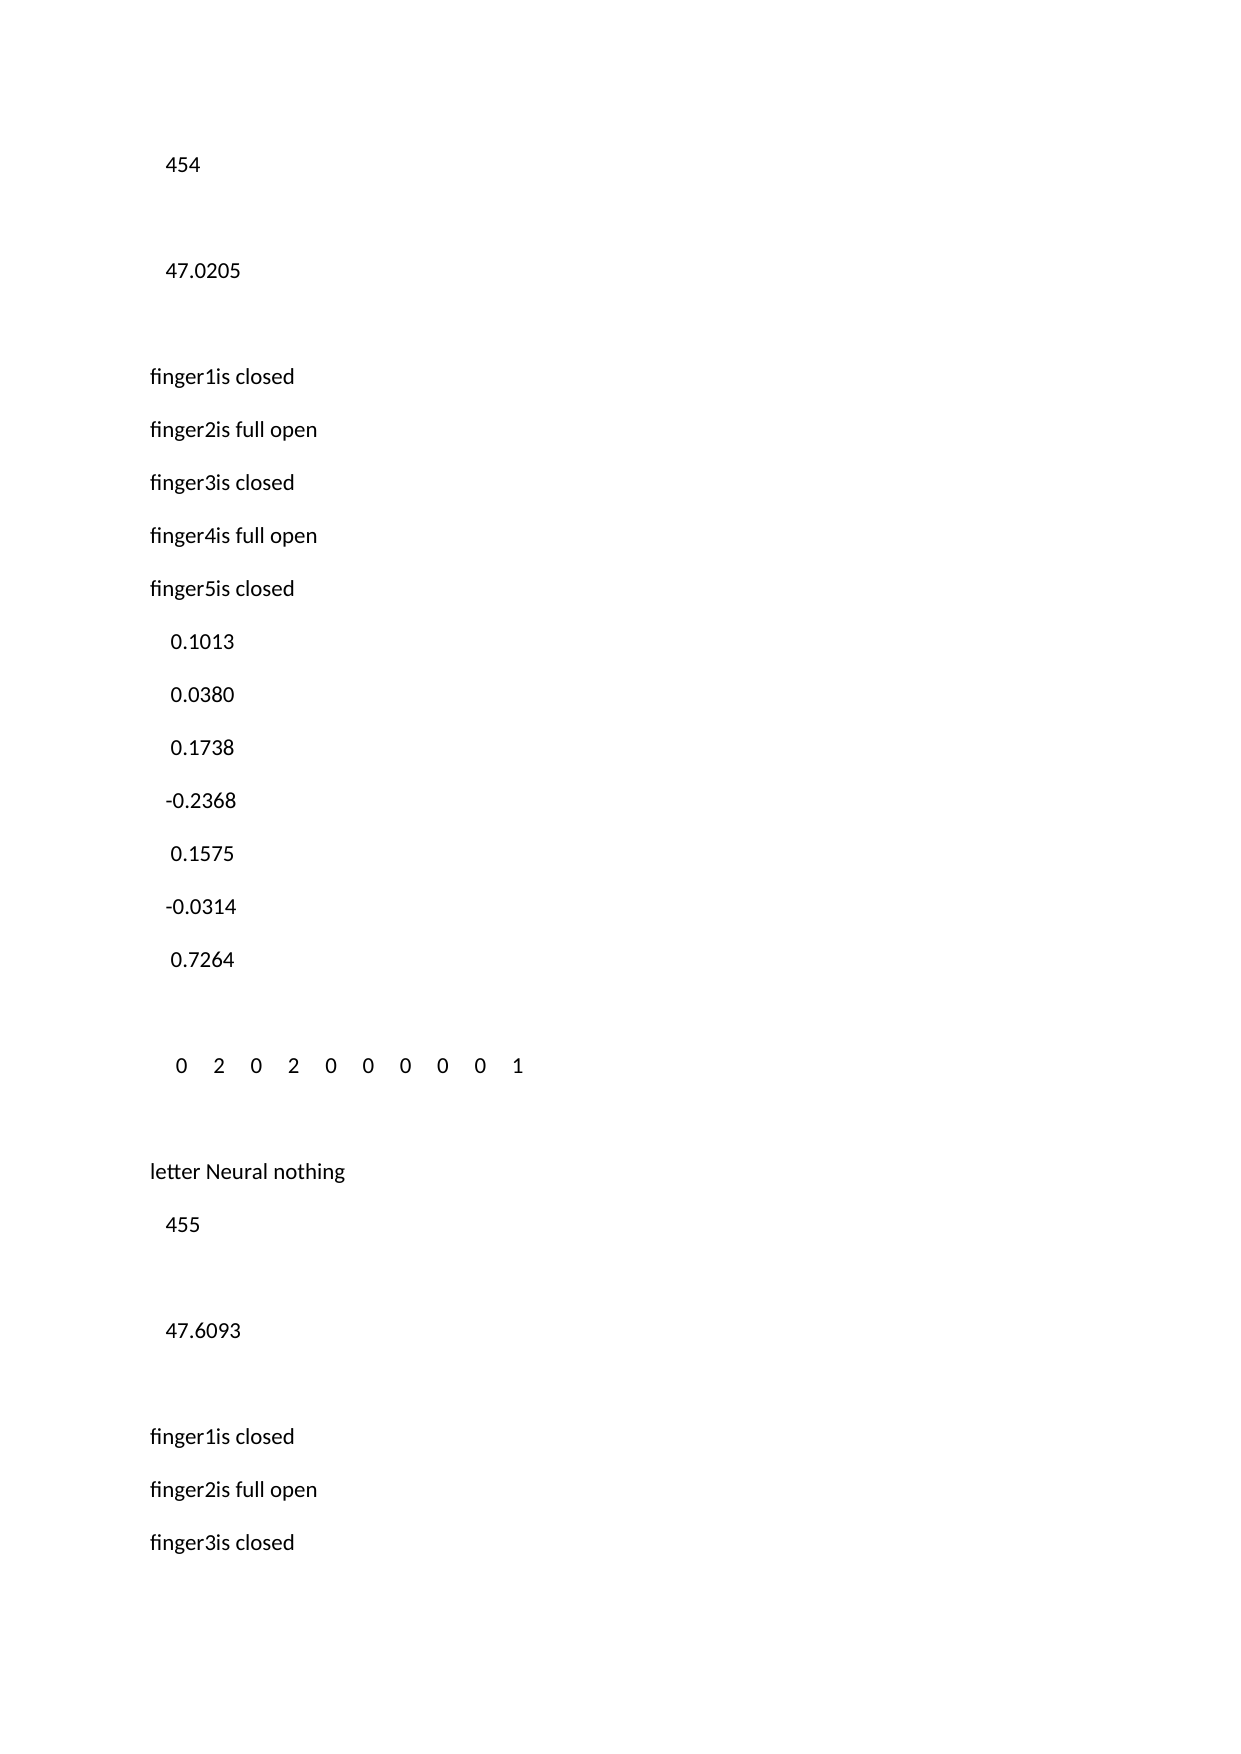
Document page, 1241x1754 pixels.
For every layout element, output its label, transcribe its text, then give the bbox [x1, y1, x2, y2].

text -0.0314 [150, 892, 1090, 920]
text 455 [150, 1210, 1090, 1238]
text finger1is closed [150, 362, 1090, 390]
text finger4is full open [150, 521, 1090, 549]
text 0.7264 [150, 945, 1090, 973]
text -0.2368 [150, 786, 1090, 814]
text finger2is full open [150, 1476, 1090, 1503]
text 0.1738 [150, 733, 1090, 761]
text finger5is closed [150, 574, 1090, 602]
text finger3is closed [150, 468, 1090, 496]
text 0.1575 [150, 839, 1090, 867]
text finger3is closed [150, 1528, 1090, 1557]
text 0.1013 [150, 627, 1090, 655]
text 0 2 0 2 0 0 0 0 0 1 [150, 1051, 1090, 1079]
text 47.6093 [150, 1316, 1090, 1344]
text letter Neural nothing [150, 1157, 1090, 1185]
text finger2is full open [150, 415, 1090, 443]
text 47.0205 [150, 256, 1090, 284]
text 0.0380 [150, 680, 1090, 708]
text finger1is closed [150, 1422, 1090, 1451]
text 454 [150, 150, 1090, 178]
